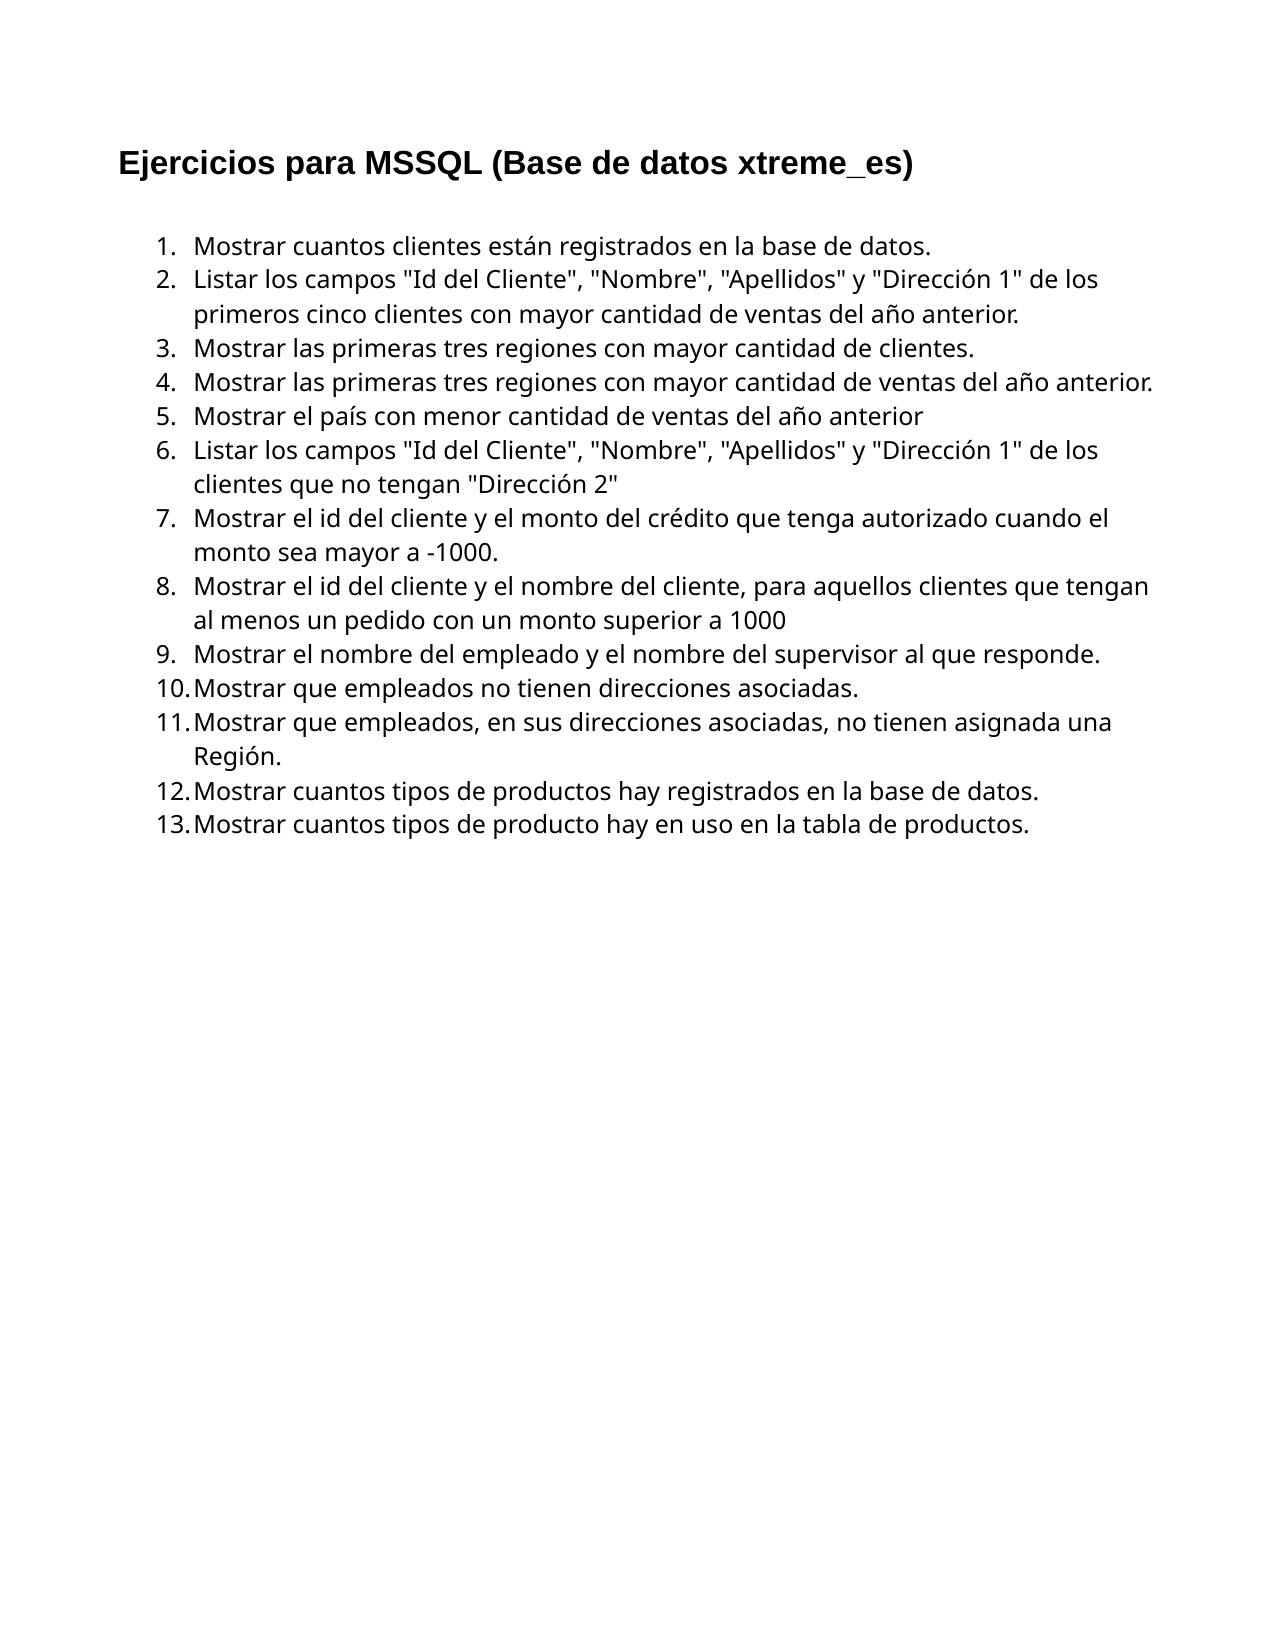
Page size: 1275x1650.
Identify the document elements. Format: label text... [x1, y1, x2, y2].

list Mostrar cuantos tipos de producto hay en uso en la tabla de productos. [156, 807, 1157, 841]
list Mostrar el id del cliente y el monto del crédito que tenga autorizado cuando el monto sea mayor a -1000. [156, 501, 1157, 569]
list Listar los campos "Id del Cliente", "Nombre", "Apellidos" y "Dirección 1" de los clientes que no tengan "Dirección 2" [156, 432, 1157, 501]
list Listar los campos "Id del Cliente", "Nombre", "Apellidos" y "Dirección 1" de los primeros cinco clientes con mayor cantidad de ventas del año anterior. [156, 262, 1157, 330]
list Mostrar el país con menor cantidad de ventas del año anterior [156, 398, 1157, 432]
list Mostrar que empleados, en sus direcciones asociadas, no tienen asignada una Región. [156, 705, 1157, 773]
list Mostrar el id del cliente y el nombre del cliente, para aquellos clientes que tengan al menos un pedido con un monto superior a 1000 [156, 569, 1157, 637]
list Mostrar que empleados no tienen direcciones asociadas. [156, 671, 1157, 705]
list Mostrar cuantos clientes están registrados en la base de datos. [156, 228, 1157, 262]
list Mostrar cuantos tipos de productos hay registrados en la base de datos. [156, 773, 1157, 807]
list Mostrar las primeras tres regiones con mayor cantidad de ventas del año anterior. [156, 364, 1157, 398]
list Mostrar el nombre del empleado y el nombre del supervisor al que responde. [156, 637, 1157, 671]
list Mostrar las primeras tres regiones con mayor cantidad de clientes. [156, 330, 1157, 364]
subtitle Ejercicios para MSSQL (Base de datos xtreme_es) [118, 143, 1157, 182]
